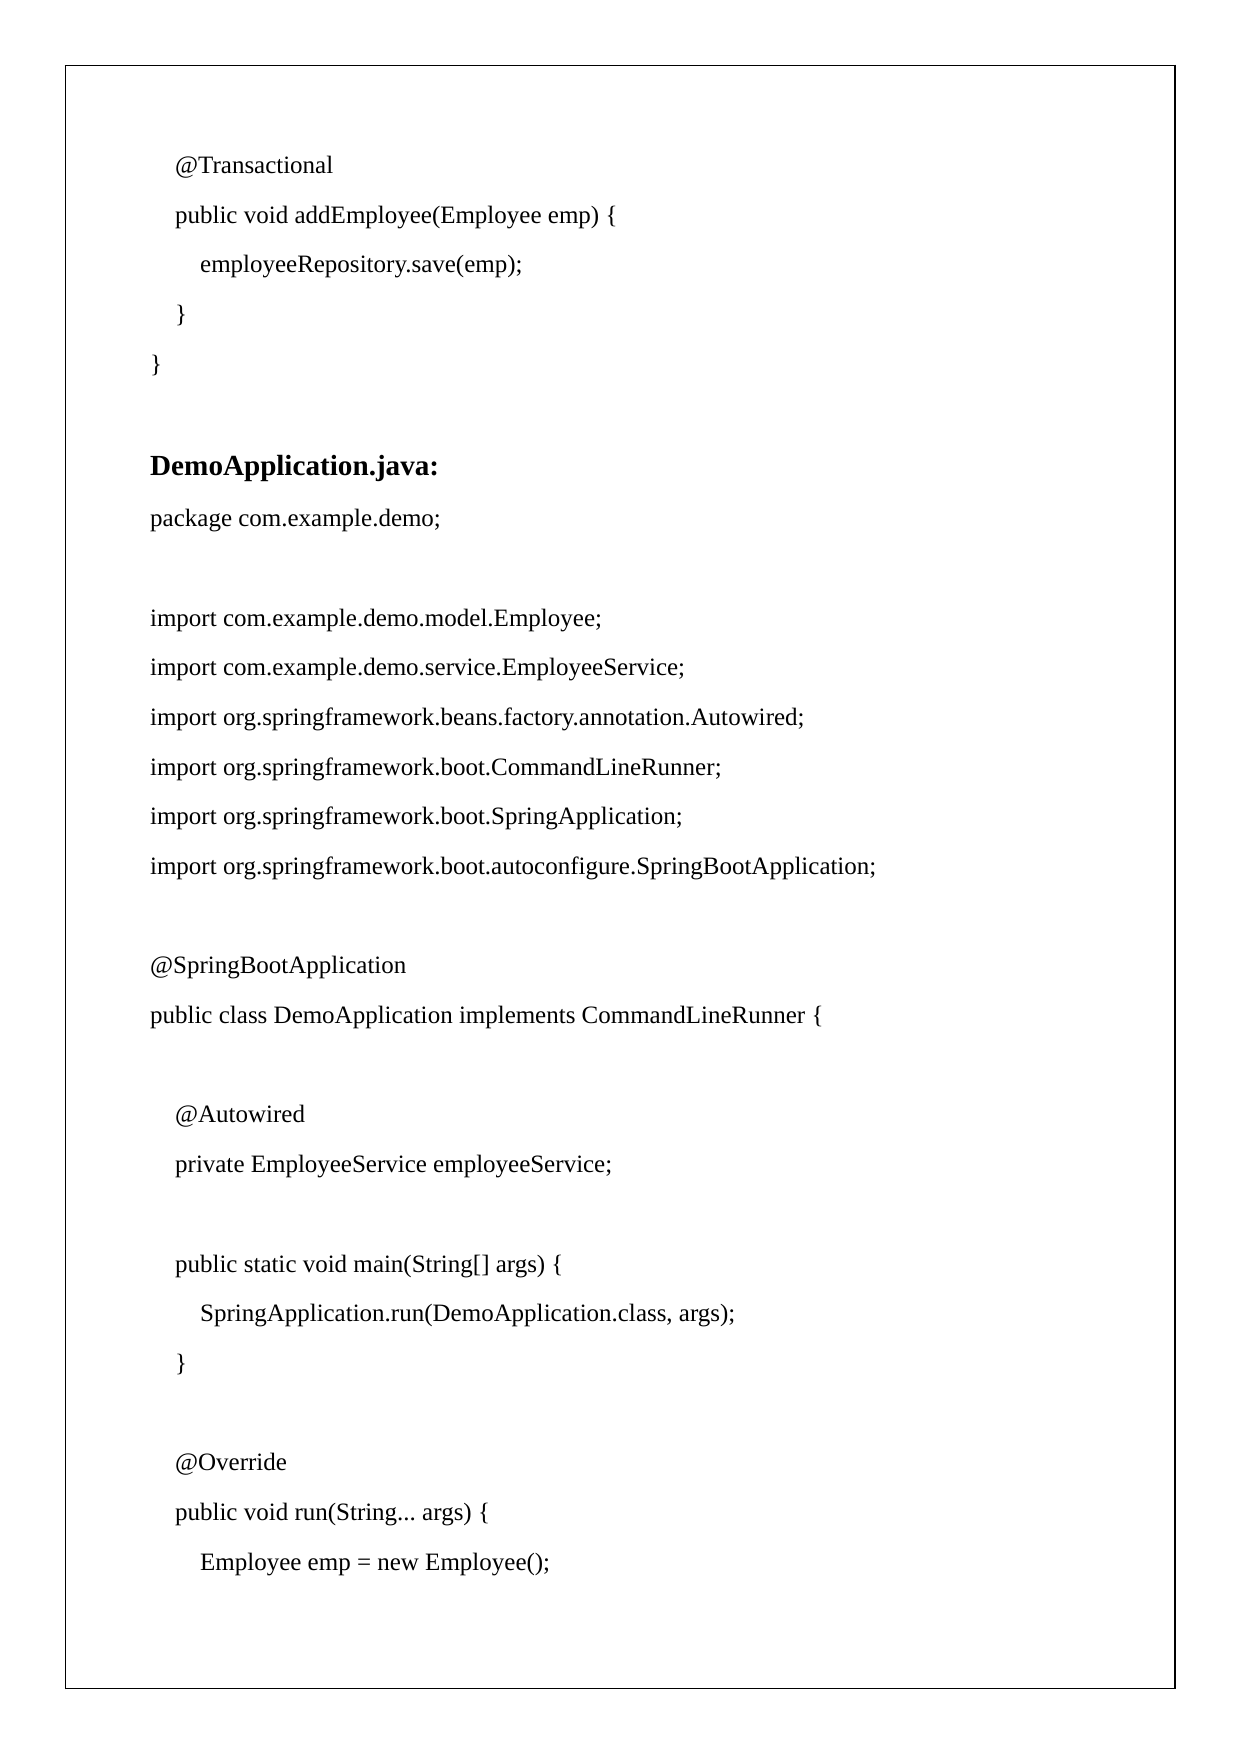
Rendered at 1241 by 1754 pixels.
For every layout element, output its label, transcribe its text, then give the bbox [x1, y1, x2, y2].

text import org.springframework.boot.CommandLineRunner; [150, 752, 1090, 781]
text import com.example.demo.model.Employee; [150, 603, 1090, 631]
text } [150, 299, 1090, 328]
text Employee emp = new Employee(); [150, 1547, 1090, 1576]
text @Autowired [150, 1099, 1090, 1128]
text private EmployeeService employeeService; [150, 1149, 1090, 1178]
text SpringApplication.run(DemoApplication.class, args); [150, 1298, 1090, 1327]
text @Transactional [150, 150, 1090, 179]
text import org.springframework.boot.autoconfigure.SpringBootApplication; [150, 851, 1090, 880]
text package com.example.demo; [150, 503, 1090, 532]
text employeeRepository.save(emp); [150, 249, 1090, 278]
text public class DemoApplication implements CommandLineRunner { [150, 1000, 1090, 1029]
text @SpringBootApplication [150, 951, 1090, 979]
text } [150, 349, 1090, 377]
text } [150, 1348, 1090, 1377]
text public void run(String... args) { [150, 1497, 1090, 1526]
text DemoApplication.java: [150, 448, 1090, 482]
text import org.springframework.beans.factory.annotation.Autowired; [150, 702, 1090, 731]
text import com.example.demo.service.EmployeeService; [150, 652, 1090, 681]
text public void addEmployee(Employee emp) { [150, 200, 1090, 228]
text public static void main(String[] args) { [150, 1249, 1090, 1277]
text @Override [150, 1447, 1090, 1476]
text import org.springframework.boot.SpringApplication; [150, 801, 1090, 830]
